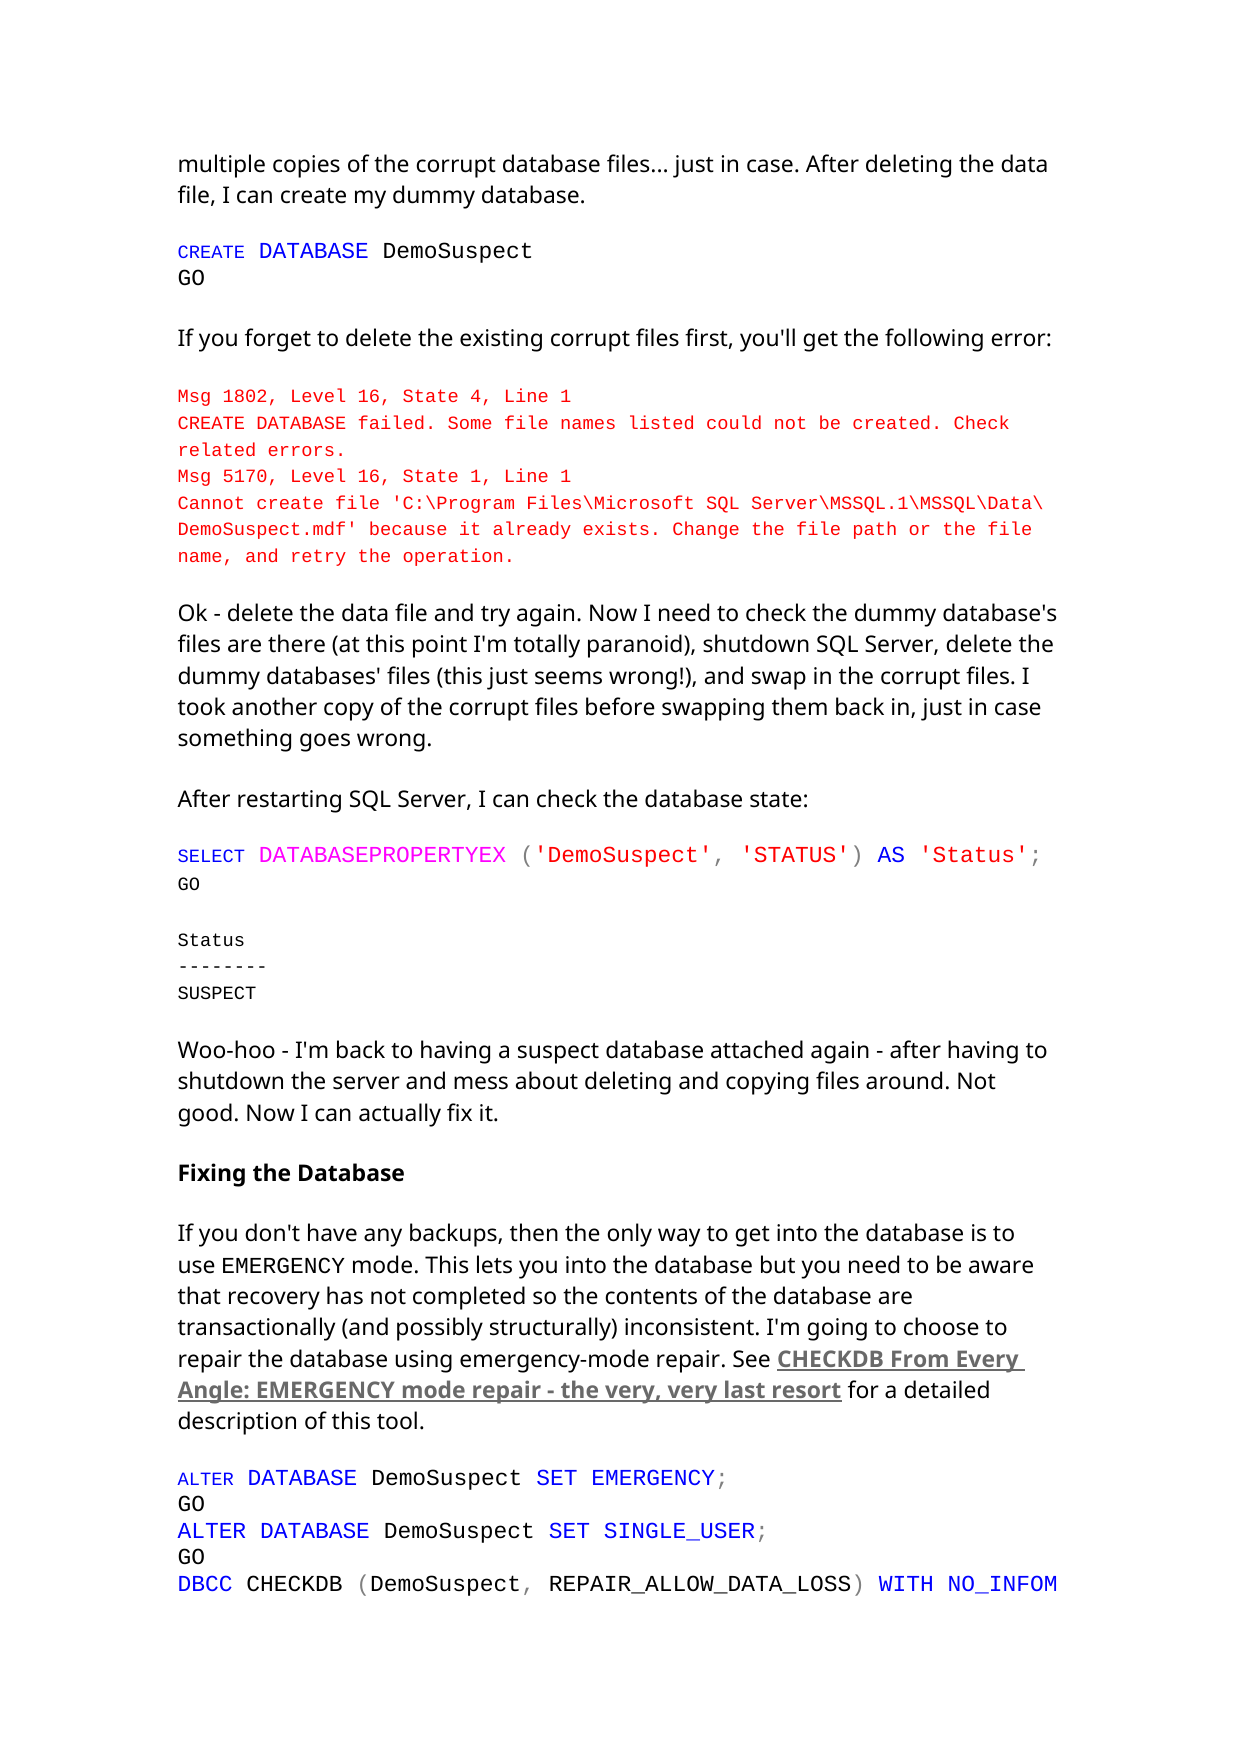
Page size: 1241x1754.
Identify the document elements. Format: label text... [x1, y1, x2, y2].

text Fixing the Database [177, 1157, 1063, 1188]
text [177, 148, 1063, 210]
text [177, 1465, 1063, 1598]
text Status -------- SUSPECT [177, 925, 1063, 1005]
text After restarting SQL Server, I can check the database state: [177, 782, 1063, 814]
text If you forget to delete the existing corrupt files first, you'll get the following error: [177, 322, 1063, 353]
text SELECT DATABASEPROPERTYEX ('DemoSuspect', 'STATUS') AS 'Status'; GO [177, 843, 1063, 896]
text Msg 1802, Level 16, State 4, Line 1 CREATE DATABASE failed. Some file names listed could not be created. Check related errors. Msg 5170, Level 16, State 1, Line 1 Cannot create file 'C:\Program Files\Microsoft SQL Server\MSSQL.1\MSSQL\Data\DemoSuspect.mdf' because it already exists. Change the file path or the file name, and retry the operation. [177, 382, 1063, 568]
text If you don't have any backups, then the only way to get into the database is to use EMERGENCY mode. This lets you into the database but you need to be aware that recovery has not completed so the contents of the database are transactionally (and possibly structurally) inconsistent. I'm going to choose to repair the database using emergency-mode repair. See CHECKDB From Every Angle: EMERGENCY mode repair - the very, very last resort for a detailed description of this tool. [177, 1217, 1063, 1436]
text Woo-hoo - I'm back to having a suspect database attached again - after having to shutdown the server and mess about deleting and copying files around. Not good. Now I can actually fix it. [177, 1034, 1063, 1128]
text Ok - delete the data file and try again. Now I need to check the dummy database's files are there (at this point I'm totally paranoid), shutdown SQL Server, delete the dummy databases' files (this just seems wrong!), and swap in the corrupt files. I took another copy of the corrupt files before swapping them back in, just in case something goes wrong. [177, 597, 1063, 753]
text CREATE DATABASE DemoSuspect GO [177, 239, 1063, 292]
